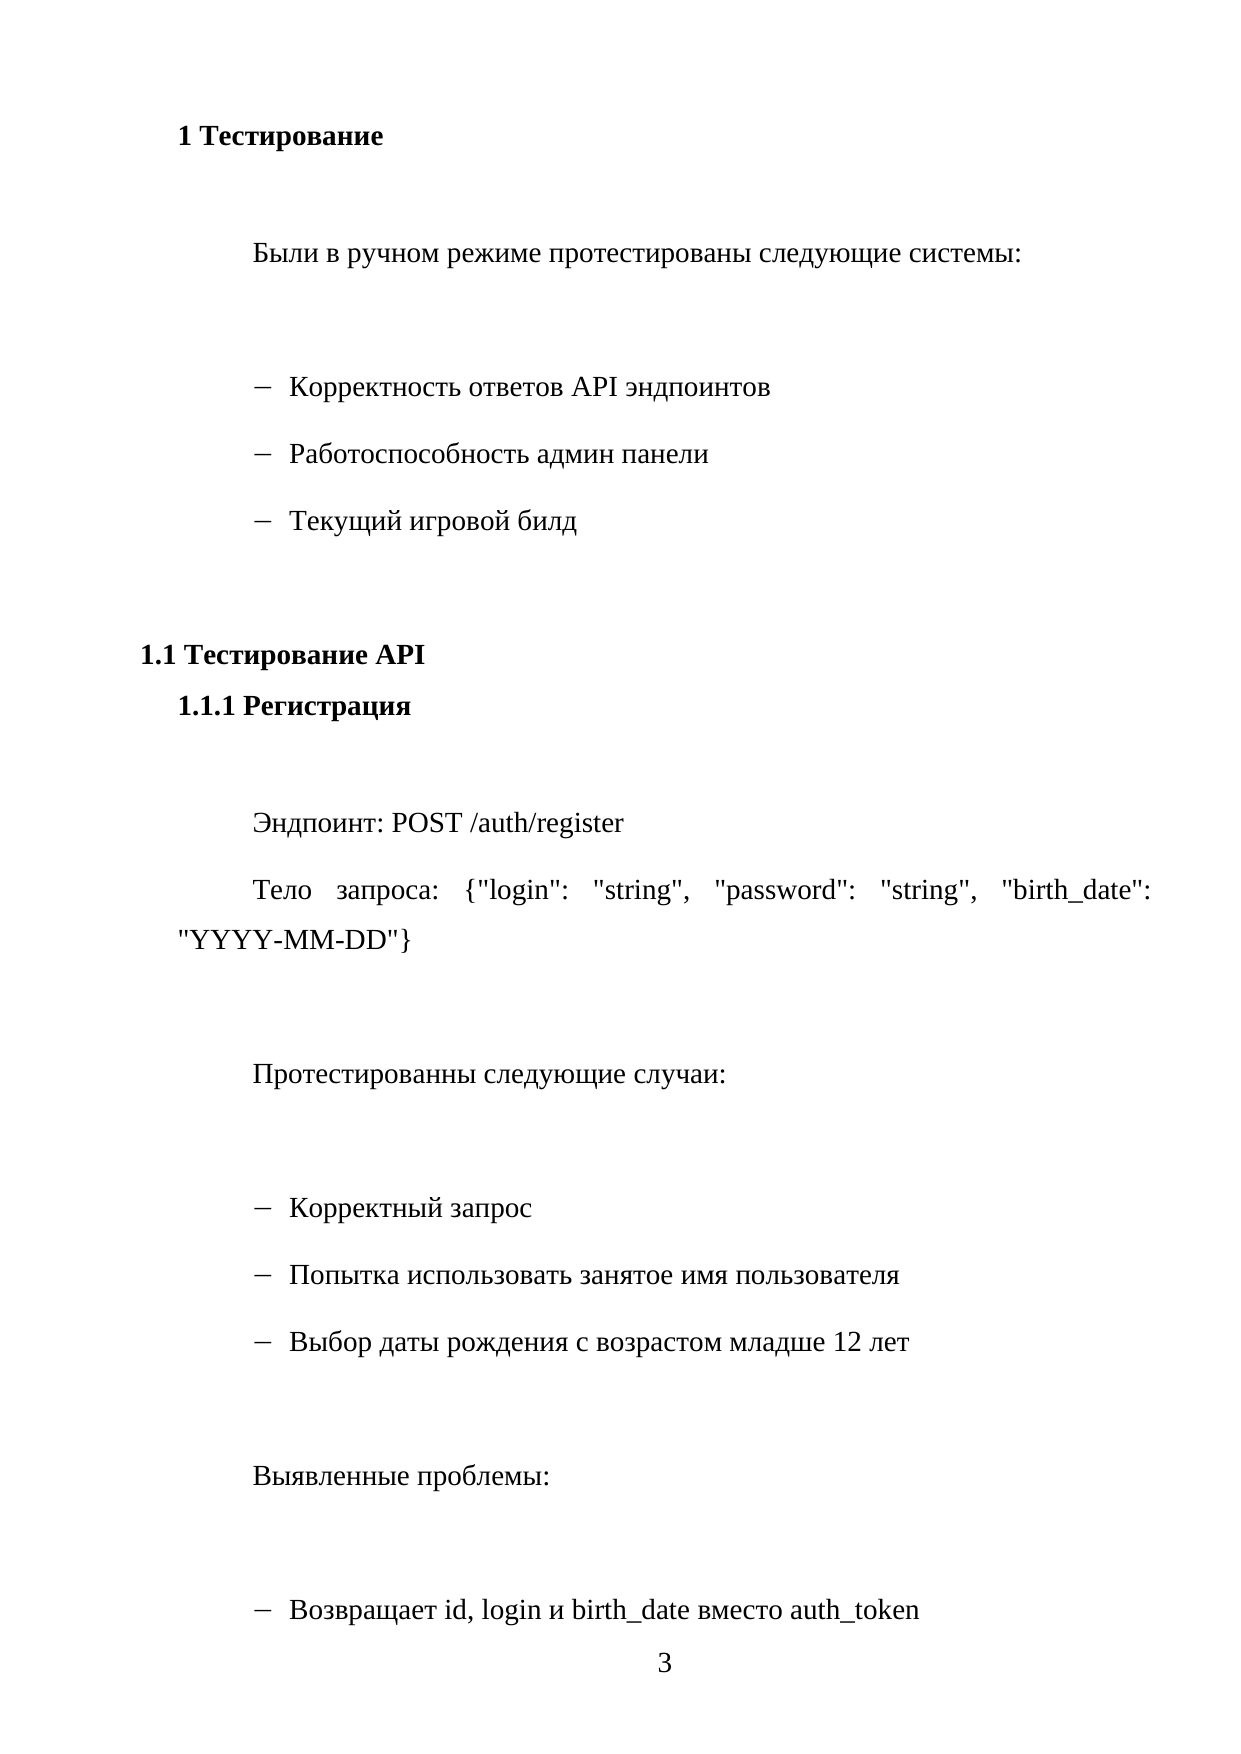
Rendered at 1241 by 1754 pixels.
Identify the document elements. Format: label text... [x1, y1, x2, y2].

text Попытка использовать занятое имя пользователя [251, 1257, 1152, 1291]
text Текущий игровой билд [251, 503, 1152, 537]
text Работоспособность админ панели [251, 436, 1152, 470]
text Протестированны следующие случаи: [177, 1056, 1152, 1090]
text Корректный запрос [251, 1190, 1152, 1224]
text Регистрация [177, 688, 1152, 721]
text Возвращает id, login и birth_date вместо auth_token [251, 1592, 1152, 1626]
text Были в ручном режиме протестированы следующие системы: [177, 235, 1152, 269]
text Тело запроса: {"login": "string", "password": "string", "birth_date": "YYYY-MM-DD"} [177, 872, 1152, 956]
text Корректность ответов API эндпоинтов [251, 369, 1152, 403]
text Тестирование API [140, 637, 1152, 671]
text Эндпоинт: POST /auth/register [177, 805, 1152, 838]
text Тестирование [177, 118, 1152, 152]
text Выбор даты рождения с возрастом младше 12 лет [251, 1324, 1152, 1358]
text Выявленные проблемы: [177, 1458, 1152, 1492]
